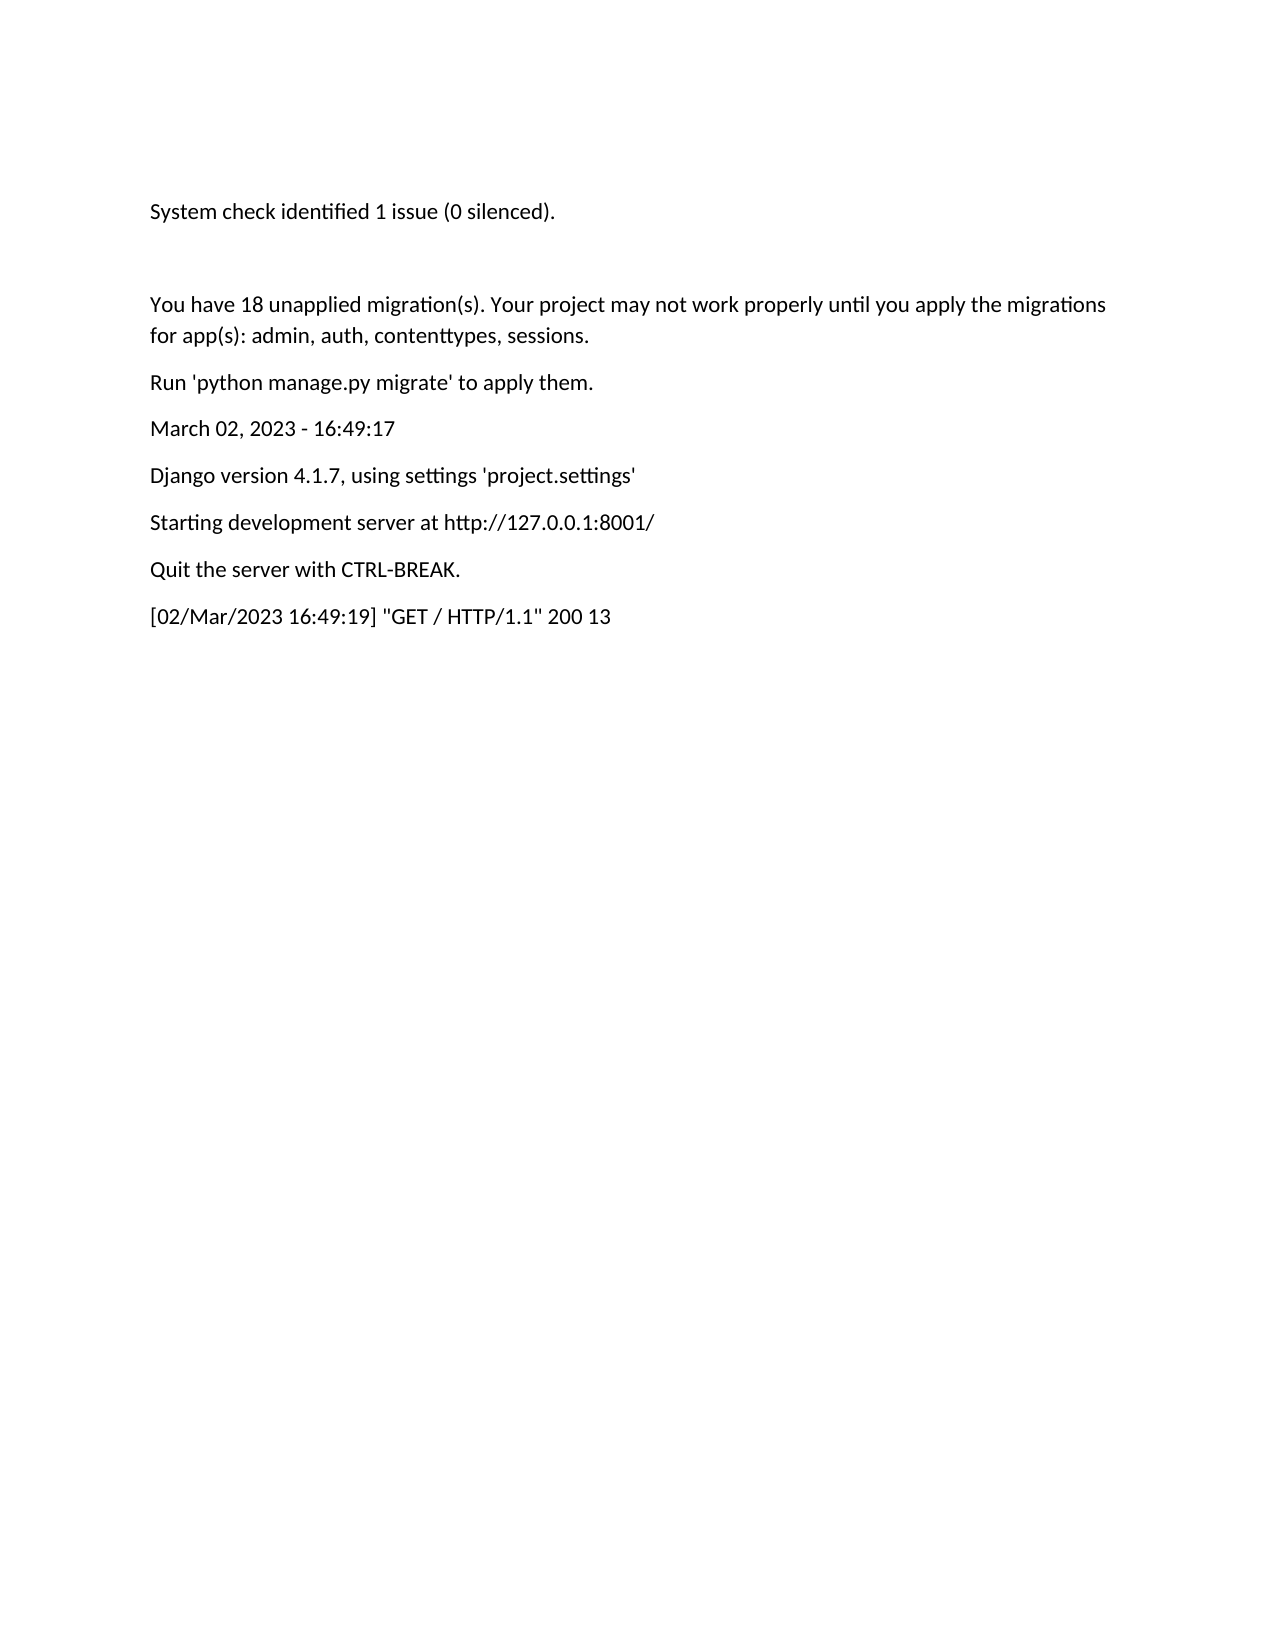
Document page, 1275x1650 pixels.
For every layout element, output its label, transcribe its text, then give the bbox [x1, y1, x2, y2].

text System check identified 1 issue (0 silenced). [150, 197, 1125, 225]
text Django version 4.1.7, using settings 'project.settings' [150, 461, 1125, 489]
text You have 18 unapplied migration(s). Your project may not work properly until you apply the migrations for app(s): admin, auth, contenttypes, sessions. [150, 291, 1125, 349]
text [02/Mar/2023 16:49:19] "GET / HTTP/1.1" 200 13 [150, 602, 1125, 630]
text Starting development server at http://127.0.0.1:8001/ [150, 508, 1125, 536]
text March 02, 2023 - 16:49:17 [150, 414, 1125, 443]
text Run 'python manage.py migrate' to apply them. [150, 368, 1125, 396]
text Quit the server with CTRL-BREAK. [150, 555, 1125, 583]
